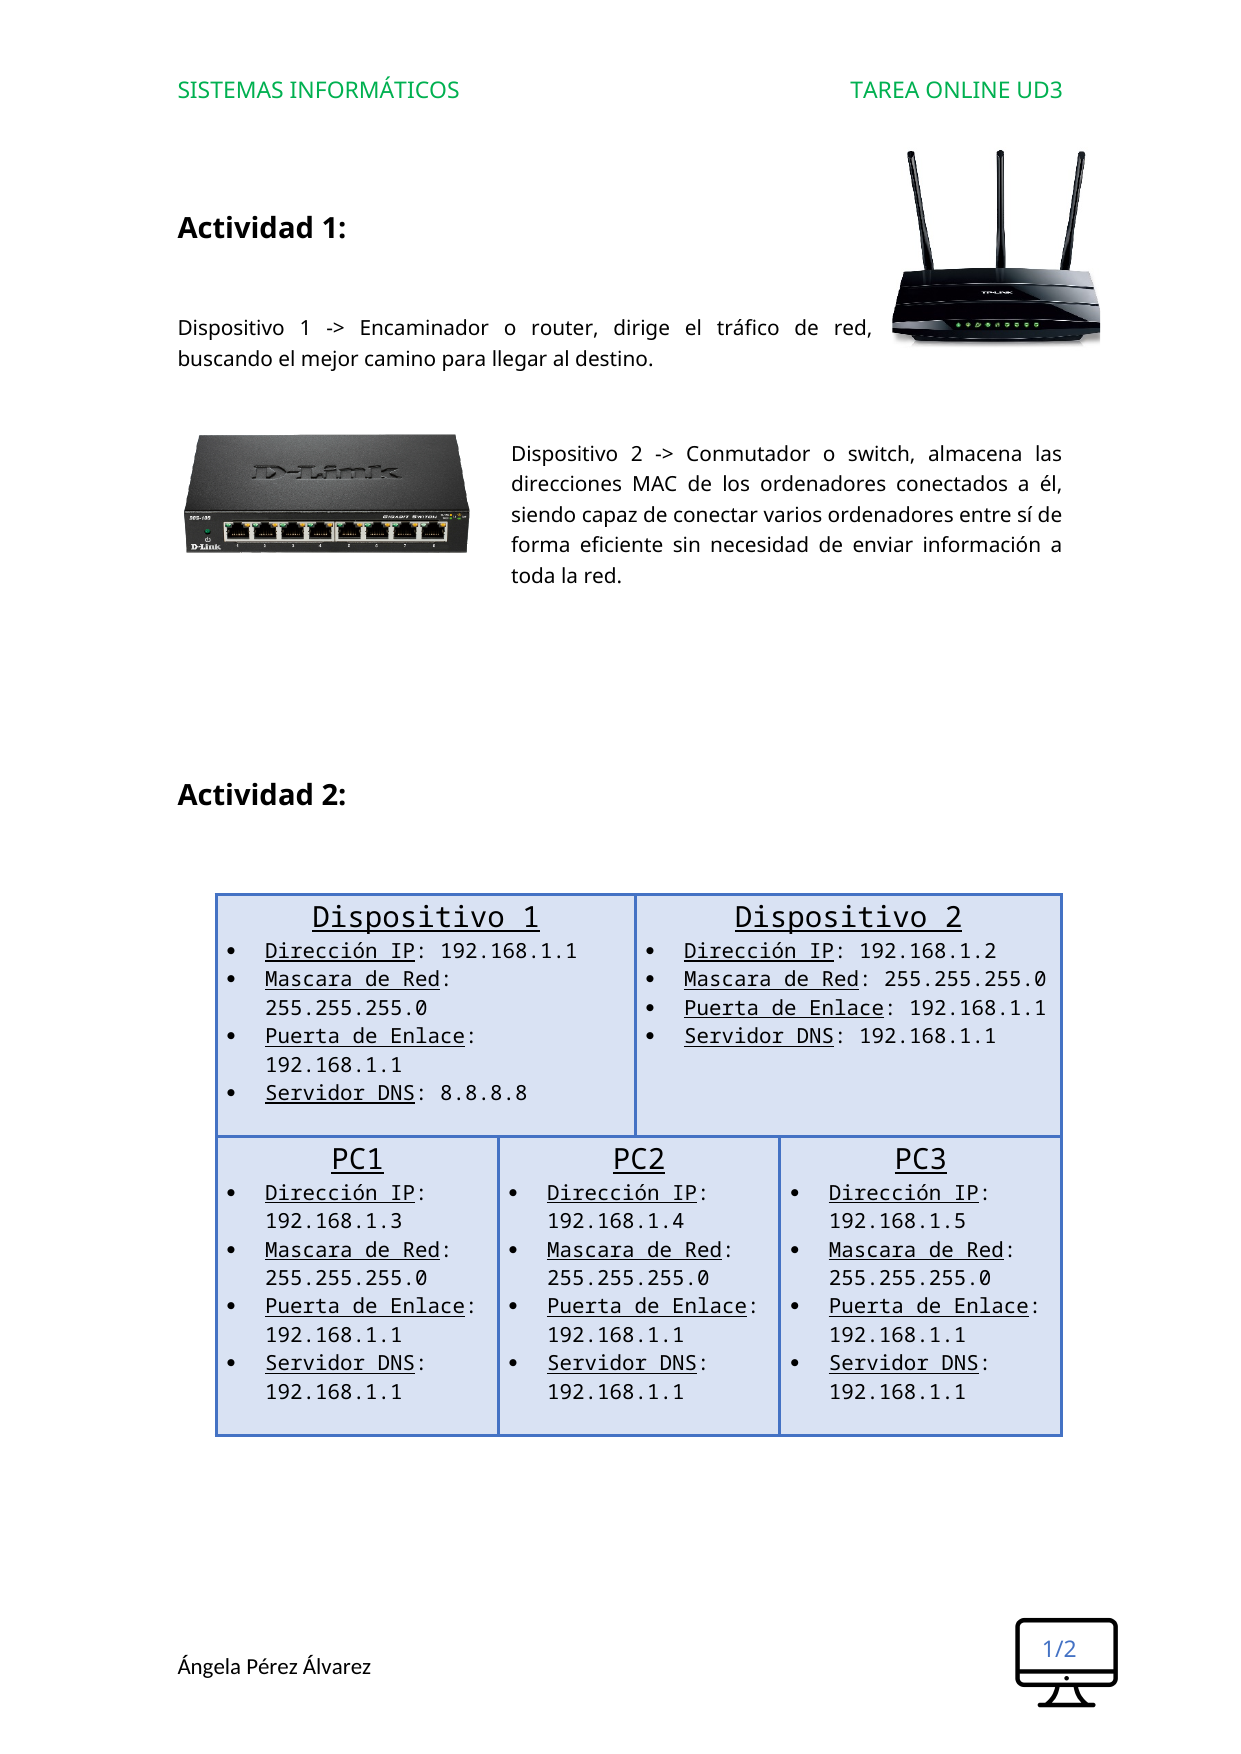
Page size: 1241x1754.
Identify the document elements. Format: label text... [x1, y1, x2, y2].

table_header Dispositivo 2 Dirección IP: 192.168.1.2 Mascara de Red: 255.255.255.0 Puerta de Enlace: 192.168.1.1 Servidor DNS: 192.168.1.1 [637, 896, 1060, 1135]
picture [160, 400, 493, 587]
text Dispositivo 1 -> Encaminador o router, dirige el tráfico de red, buscando el mejor camino para llegar al destino. [177, 313, 890, 372]
table_cell PC1 Dirección IP: 192.168.1.3 Mascara de Red: 255.255.255.0 Puerta de Enlace: 192.168.1.1 Servidor DNS: 192.168.1.1 [218, 1138, 497, 1434]
table_cell PC2 Dirección IP: 192.168.1.4 Mascara de Red: 255.255.255.0 Puerta de Enlace: 192.168.1.1 Servidor DNS: 192.168.1.1 [500, 1138, 778, 1434]
text Dispositivo 2 -> Conmutador o switch, almacena las direcciones MAC de los ordenadores conectados a él, siendo capaz de conectar varios ordenadores entre sí de forma eficiente sin necesidad de enviar información a toda la red. [177, 439, 1063, 589]
picture [890, 147, 1100, 376]
table_header Dispositivo 1 Dirección IP: 192.168.1.1 Mascara de Red: 255.255.255.0 Puerta de Enlace: 192.168.1.1 Servidor DNS: 8.8.8.8 [218, 896, 634, 1135]
text Actividad 2: [177, 774, 1063, 814]
text Actividad 1: [177, 207, 890, 247]
picture [1013, 1609, 1120, 1716]
table_cell PC3 Dirección IP: 192.168.1.5 Mascara de Red: 255.255.255.0 Puerta de Enlace: 192.168.1.1 Servidor DNS: 192.168.1.1 [781, 1138, 1060, 1434]
